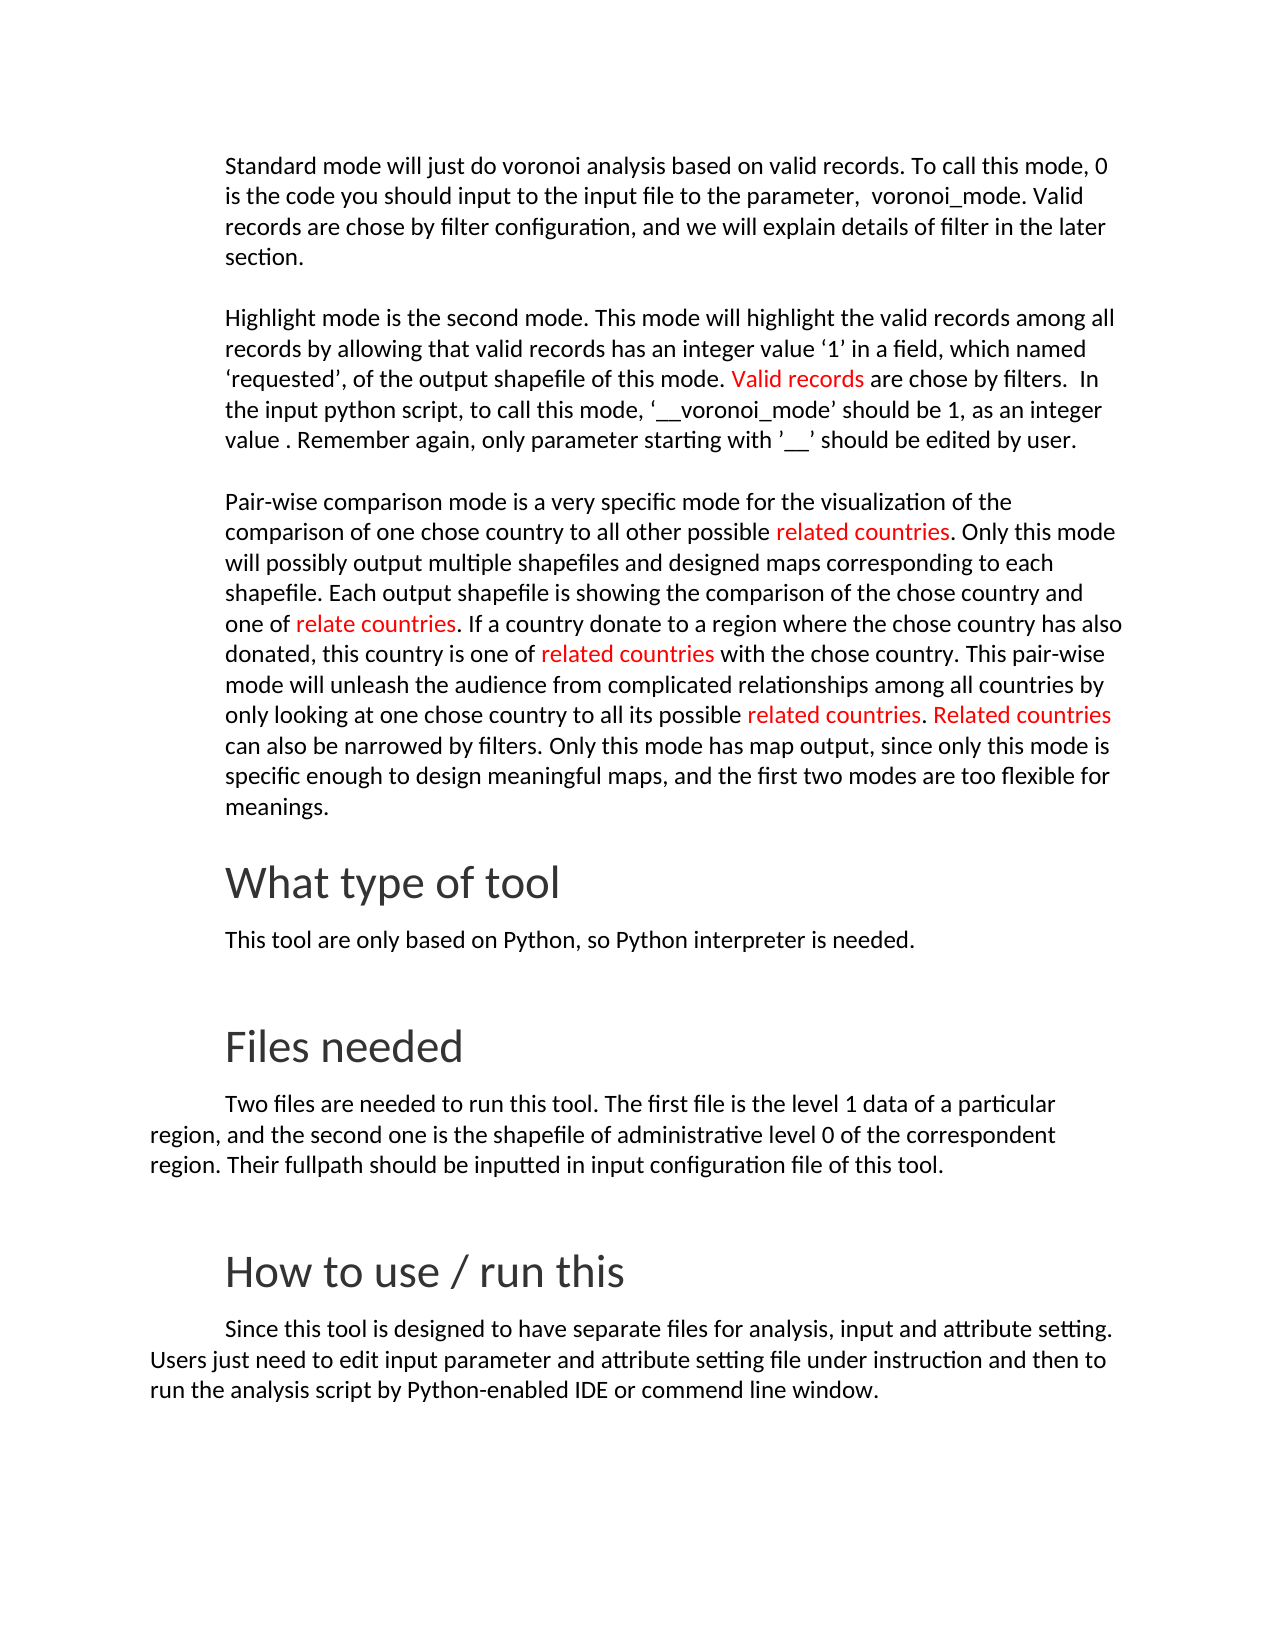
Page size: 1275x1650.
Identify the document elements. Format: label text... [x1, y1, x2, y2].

text What type of tool [150, 853, 1125, 910]
text This tool are only based on Python, so Python interpreter is needed. [150, 924, 1125, 955]
text How to use / run this [150, 1242, 1125, 1299]
text Since this tool is designed to have separate files for analysis, input and attribute setting. Users just need to edit input parameter and attribute setting file under instruction and then to run the analysis script by Python-enabled IDE or commend line window. [150, 1314, 1125, 1405]
text Two files are needed to run this tool. The first file is the level 1 data of a particular region, and the second one is the shapefile of administrative level 0 of the correspondent region. Their fullpath should be inputted in input configuration file of this tool. [150, 1088, 1125, 1180]
text Files needed [150, 1017, 1125, 1074]
text Standard mode will just do voronoi analysis based on valid records. To call this mode, 0 is the code you should input to the input file to the parameter, voronoi_mode. Valid records are chose by filter configuration, and we will explain details of filter in the later section. [225, 150, 1125, 272]
text Highlight mode is the second mode. This mode will highlight the valid records among all records by allowing that valid records has an integer value ‘1’ in a field, which named ‘requested’, of the output shapefile of this mode. Valid records are chose by filters. In the input python script, to call this mode, ‘__voronoi_mode’ should be 1, as an integer value . Remember again, only parameter starting with ’__’ should be edited by user. [225, 303, 1125, 455]
text Pair-wise comparison mode is a very specific mode for the visualization of the comparison of one chose country to all other possible related countries. Only this mode will possibly output multiple shapefiles and designed maps corresponding to each shapefile. Each output shapefile is showing the comparison of the chose country and one of relate countries. If a country donate to a region where the chose country has also donated, this country is one of related countries with the chose country. This pair-wise mode will unleash the audience from complicated relationships among all countries by only looking at one chose country to all its possible related countries. Related countries can also be narrowed by filters. Only this mode has map output, since only this mode is specific enough to design meaningful maps, and the first two modes are too flexible for meanings. [225, 486, 1125, 821]
